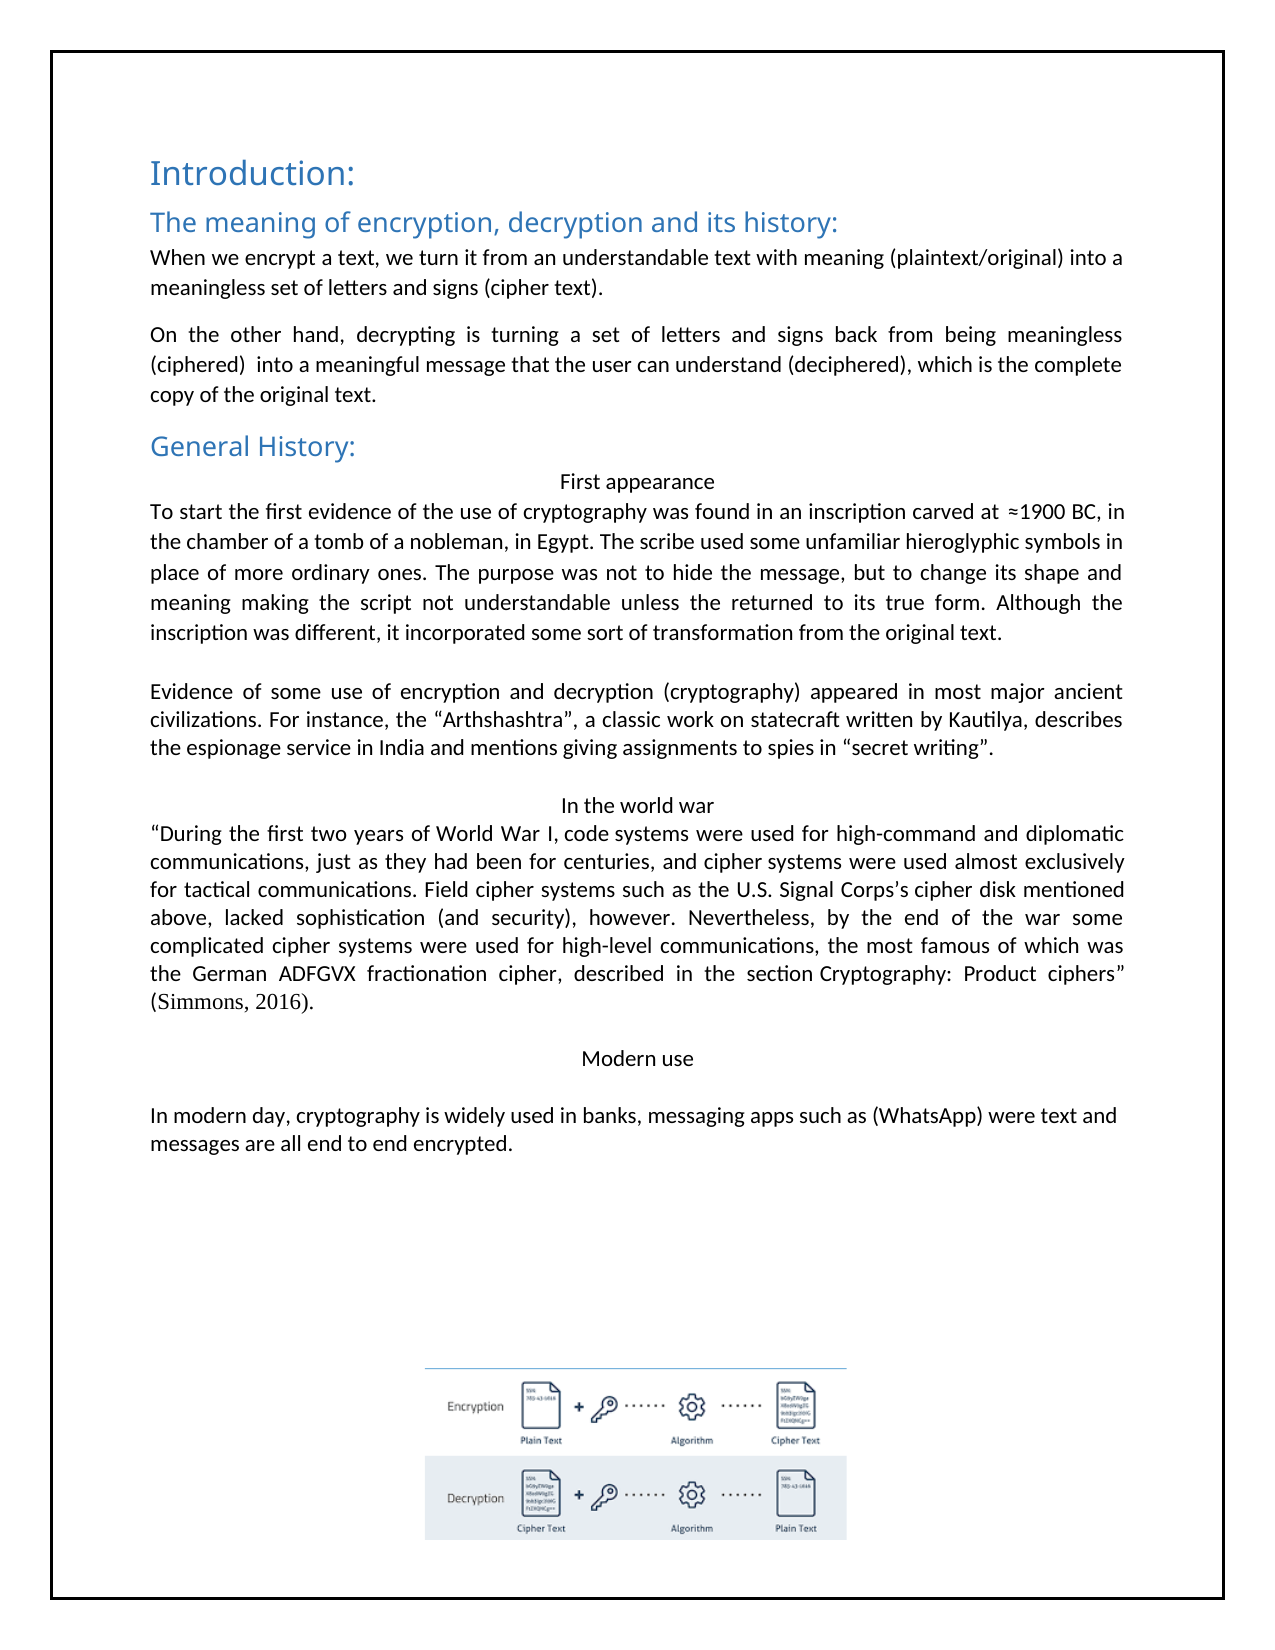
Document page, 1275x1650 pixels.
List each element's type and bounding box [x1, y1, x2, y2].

picture [424, 1368, 847, 1540]
